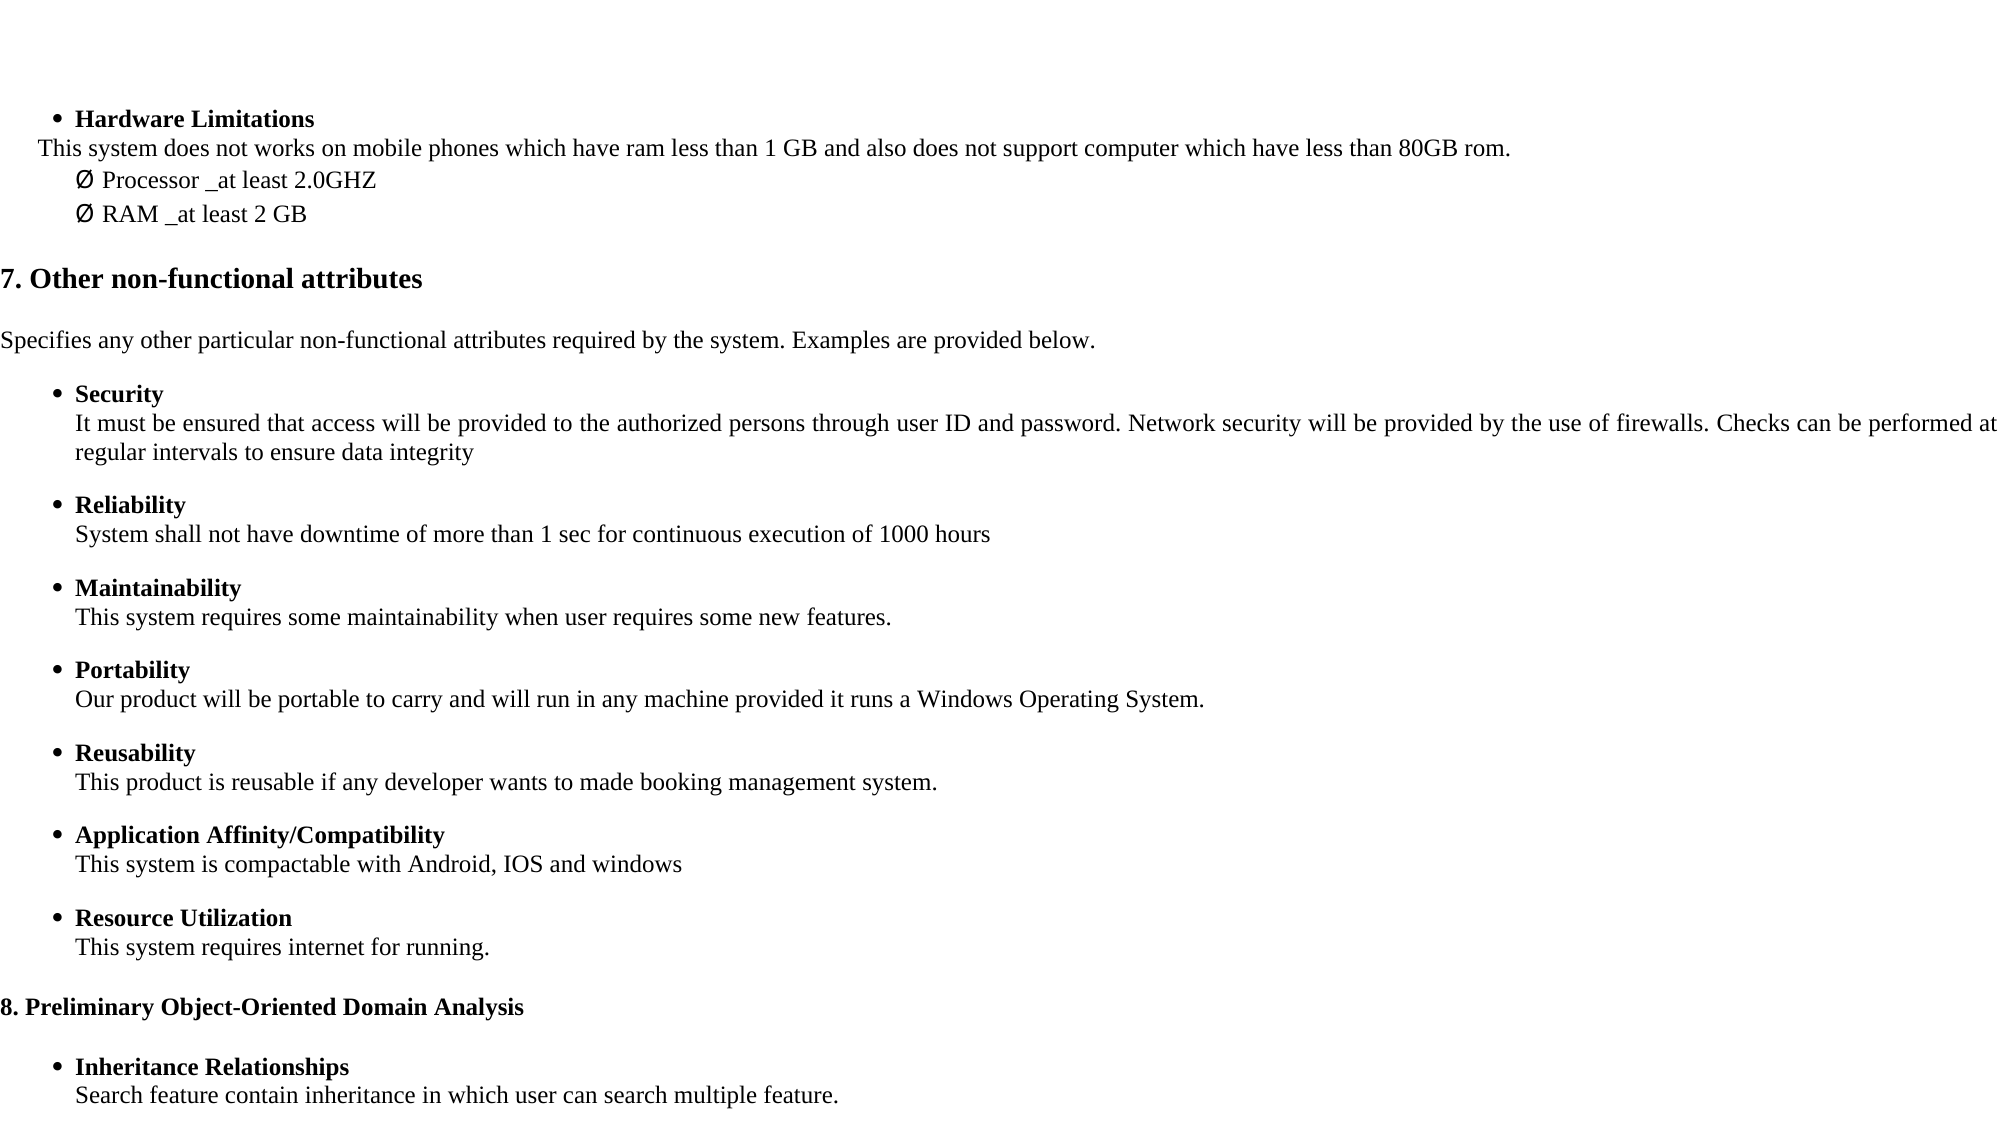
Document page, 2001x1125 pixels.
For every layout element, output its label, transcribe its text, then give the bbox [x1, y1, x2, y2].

subtitle 8. Preliminary Object-Oriented Domain Analysis [0, 992, 2000, 1021]
text Specifies any other particular non-functional attributes required by the system. Examples are provided below. [0, 326, 2000, 354]
list Inheritance Relationships Search feature contain inheritance in which user can search multiple feature. [53, 1052, 2000, 1109]
list Ø Processor _at least 2.0GHZ [75, 162, 2000, 196]
text It must be ensured that access will be provided to the authorized persons through user ID and password. Network security will be provided by the use of firewalls. Checks can be performed at regular intervals to ensure data integrity [75, 408, 2000, 466]
list Application Affinity/Compatibility [53, 821, 2000, 849]
list Ø RAM _at least 2 GB [75, 196, 2000, 230]
list Reliability [53, 491, 2000, 519]
list Portability [53, 656, 2000, 684]
text This system requires some maintainability when user requires some new features. [75, 602, 2000, 631]
text This system is compactable with Android, IOS and windows [75, 849, 2000, 878]
list Security [53, 379, 2000, 408]
subtitle 7. Other non-functional attributes [0, 261, 2000, 294]
list Resource Utilization [53, 903, 2000, 932]
list Maintainability [53, 573, 2000, 602]
text Our product will be portable to carry and will run in any machine provided it runs a Windows Operating System. [75, 684, 2000, 713]
text System shall not have downtime of more than 1 sec for continuous execution of 1000 hours [75, 519, 2000, 548]
list Hardware Limitations [53, 104, 2000, 133]
text This system requires internet for running. [75, 932, 2000, 961]
text This product is reusable if any developer wants to made booking management system. [75, 767, 2000, 796]
text This system does not works on mobile phones which have ram less than 1 GB and also does not support computer which have less than 80GB rom. [37, 133, 2000, 162]
list Reusability [53, 738, 2000, 767]
